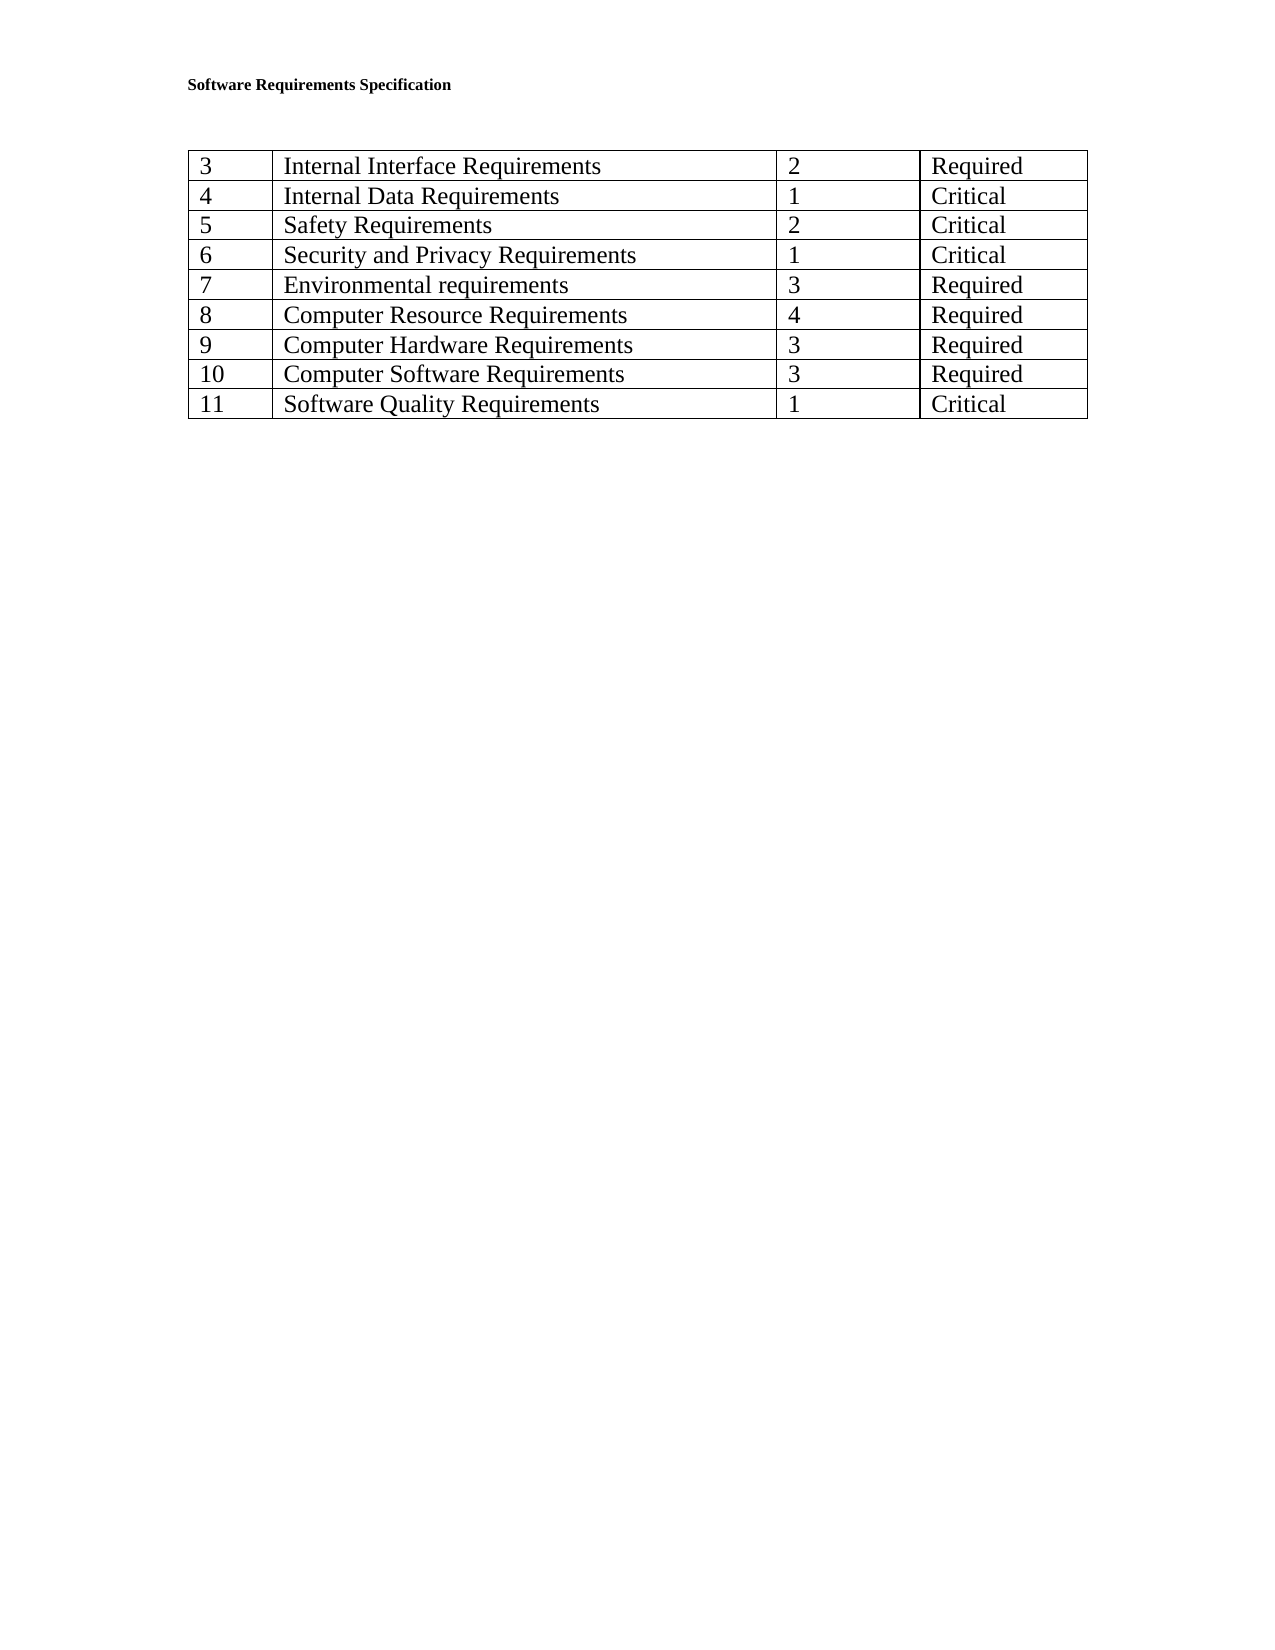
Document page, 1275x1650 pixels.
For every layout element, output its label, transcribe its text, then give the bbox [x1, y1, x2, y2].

table_cell Software Quality Requirements [273, 389, 776, 418]
table_cell Required [921, 151, 1087, 180]
table_cell 3 [777, 330, 919, 358]
table_cell 2 [777, 151, 919, 180]
table_cell 3 [777, 270, 919, 299]
table_cell Required [921, 300, 1087, 329]
table_cell Internal Data Requirements [273, 181, 776, 209]
table_cell 10 [189, 360, 272, 388]
table_cell Computer Software Requirements [273, 360, 776, 388]
table_cell 6 [189, 240, 272, 269]
table_cell Critical [921, 181, 1087, 209]
table_cell 1 [777, 240, 919, 269]
table_cell Environmental requirements [273, 270, 776, 299]
table_cell Safety Requirements [273, 211, 776, 239]
table_cell Critical [921, 211, 1087, 239]
table_cell Computer Hardware Requirements [273, 330, 776, 358]
table_cell 9 [189, 330, 272, 358]
table_cell 3 [777, 360, 919, 388]
table_cell 4 [189, 181, 272, 209]
table_cell 7 [189, 270, 272, 299]
table_cell Critical [921, 389, 1087, 418]
table_cell 3 [189, 151, 272, 180]
table_cell 1 [777, 389, 919, 418]
table_cell 8 [189, 300, 272, 329]
table_cell Security and Privacy Requirements [273, 240, 776, 269]
table_cell Internal Interface Requirements [273, 151, 776, 180]
table_cell Required [921, 360, 1087, 388]
table_cell Required [921, 270, 1087, 299]
table_cell Required [921, 330, 1087, 358]
table_cell 11 [189, 389, 272, 418]
table_cell Critical [921, 240, 1087, 269]
table_cell 1 [777, 181, 919, 209]
table_cell 4 [777, 300, 919, 329]
table_cell 2 [777, 211, 919, 239]
table_cell 5 [189, 211, 272, 239]
table_cell Computer Resource Requirements [273, 300, 776, 329]
